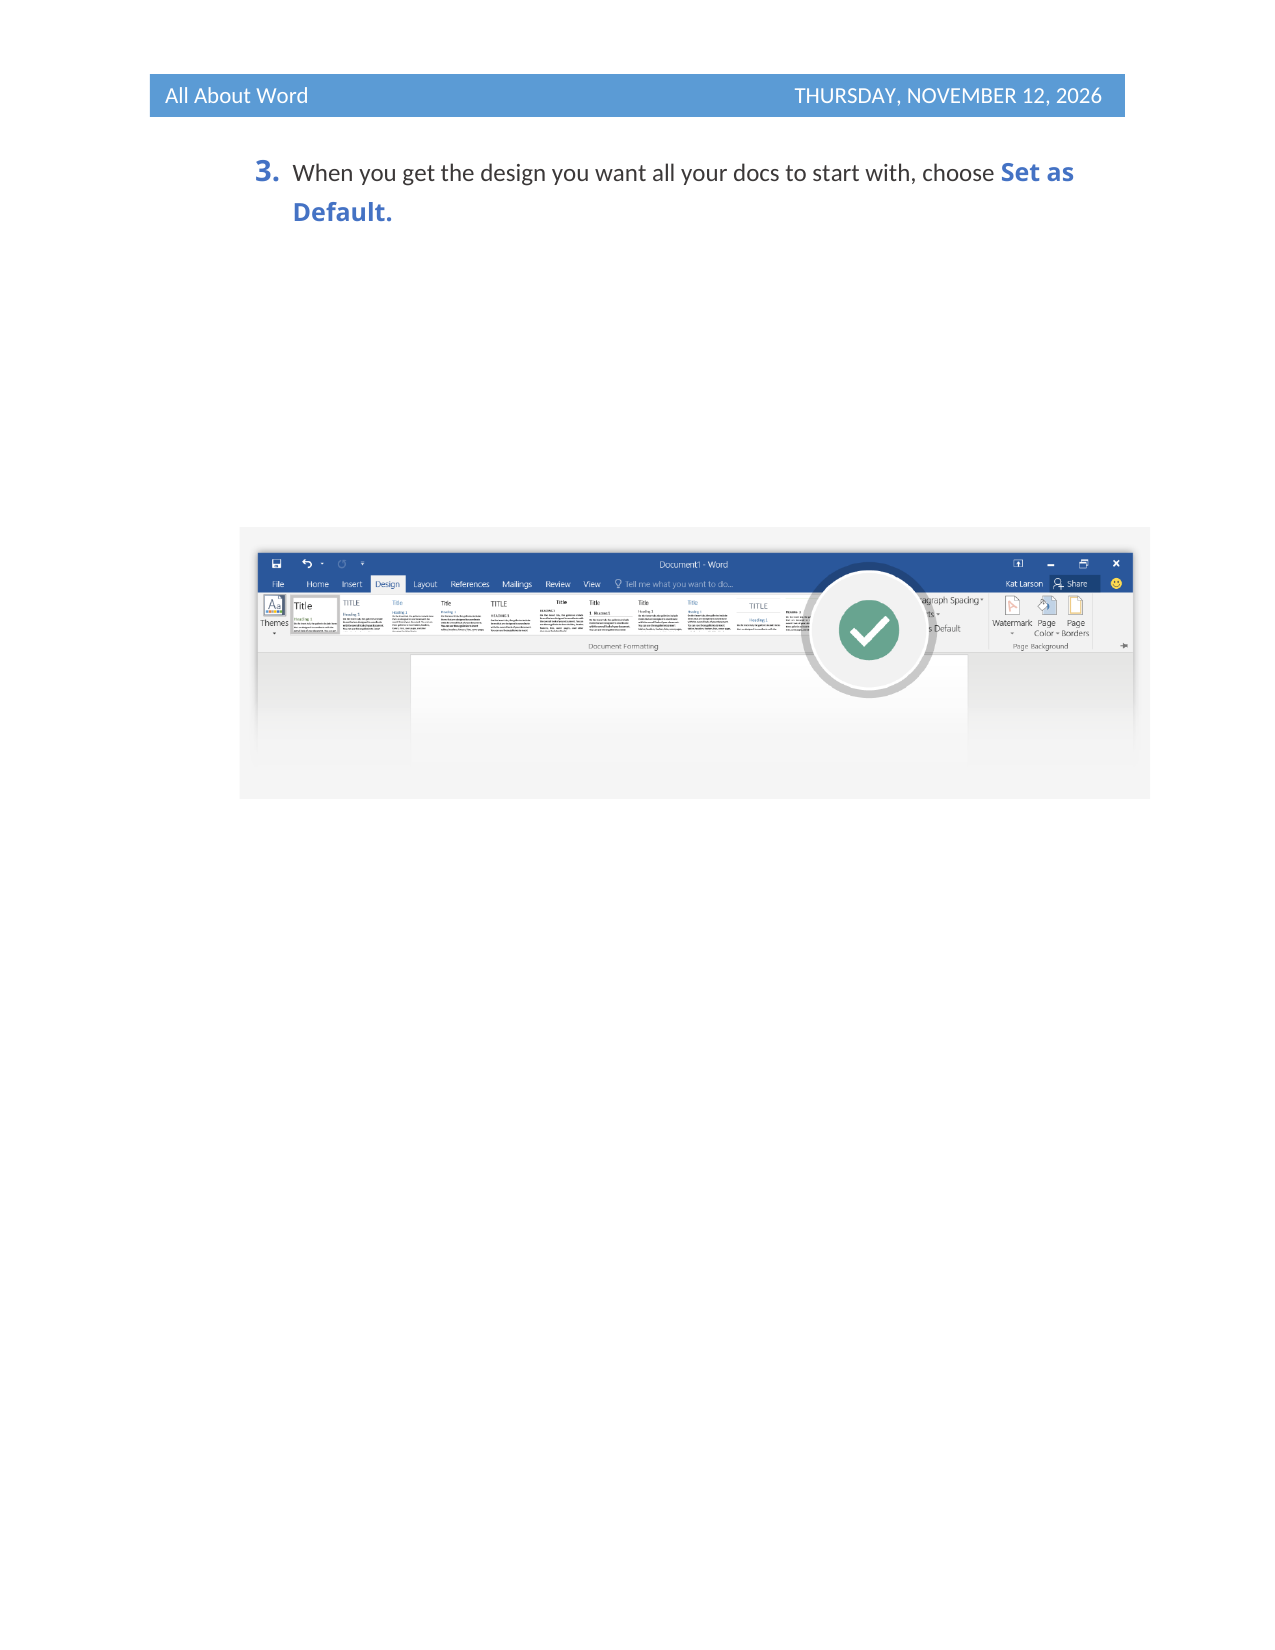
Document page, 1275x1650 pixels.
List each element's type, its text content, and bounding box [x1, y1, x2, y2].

picture [239, 527, 1150, 799]
list When you get the design you want all your docs to start with, choose Set as Default. [255, 150, 1125, 229]
